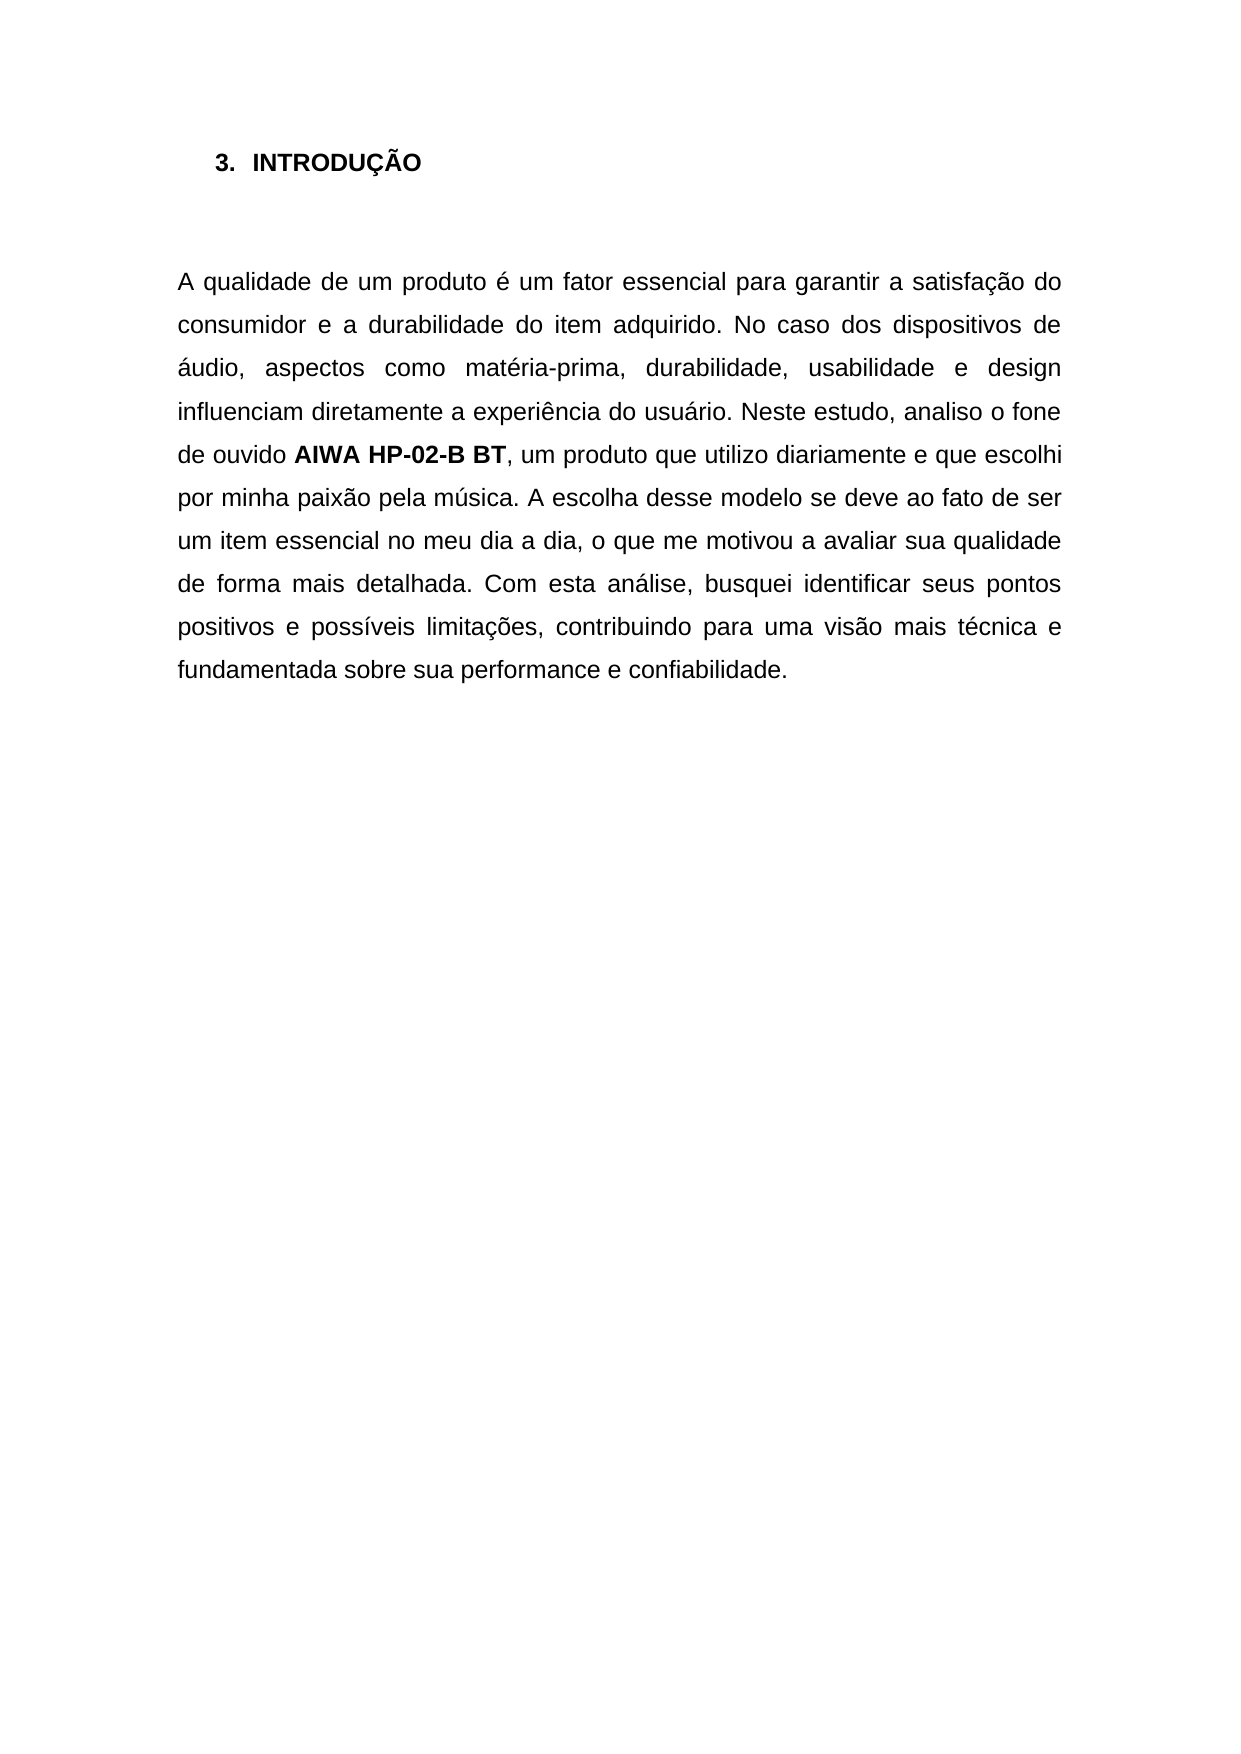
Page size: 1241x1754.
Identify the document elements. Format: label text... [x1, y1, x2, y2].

subtitle INTRODUÇÃO [215, 148, 1063, 176]
text A qualidade de um produto é um fator essencial para garantir a satisfação do consumidor e a durabilidade do item adquirido. No caso dos dispositivos de áudio, aspectos como matéria-prima, durabilidade, usabilidade e design influenciam diretamente a experiência do usuário. Neste estudo, analiso o fone de ouvido AIWA HP-02-B BT, um produto que utilizo diariamente e que escolhi por minha paixão pela música. A escolha desse modelo se deve ao fato de ser um item essencial no meu dia a dia, o que me motivou a avaliar sua qualidade de forma mais detalhada. Com esta análise, busquei identificar seus pontos positivos e possíveis limitações, contribuindo para uma visão mais técnica e fundamentada sobre sua performance e confiabilidade. [177, 267, 1063, 684]
